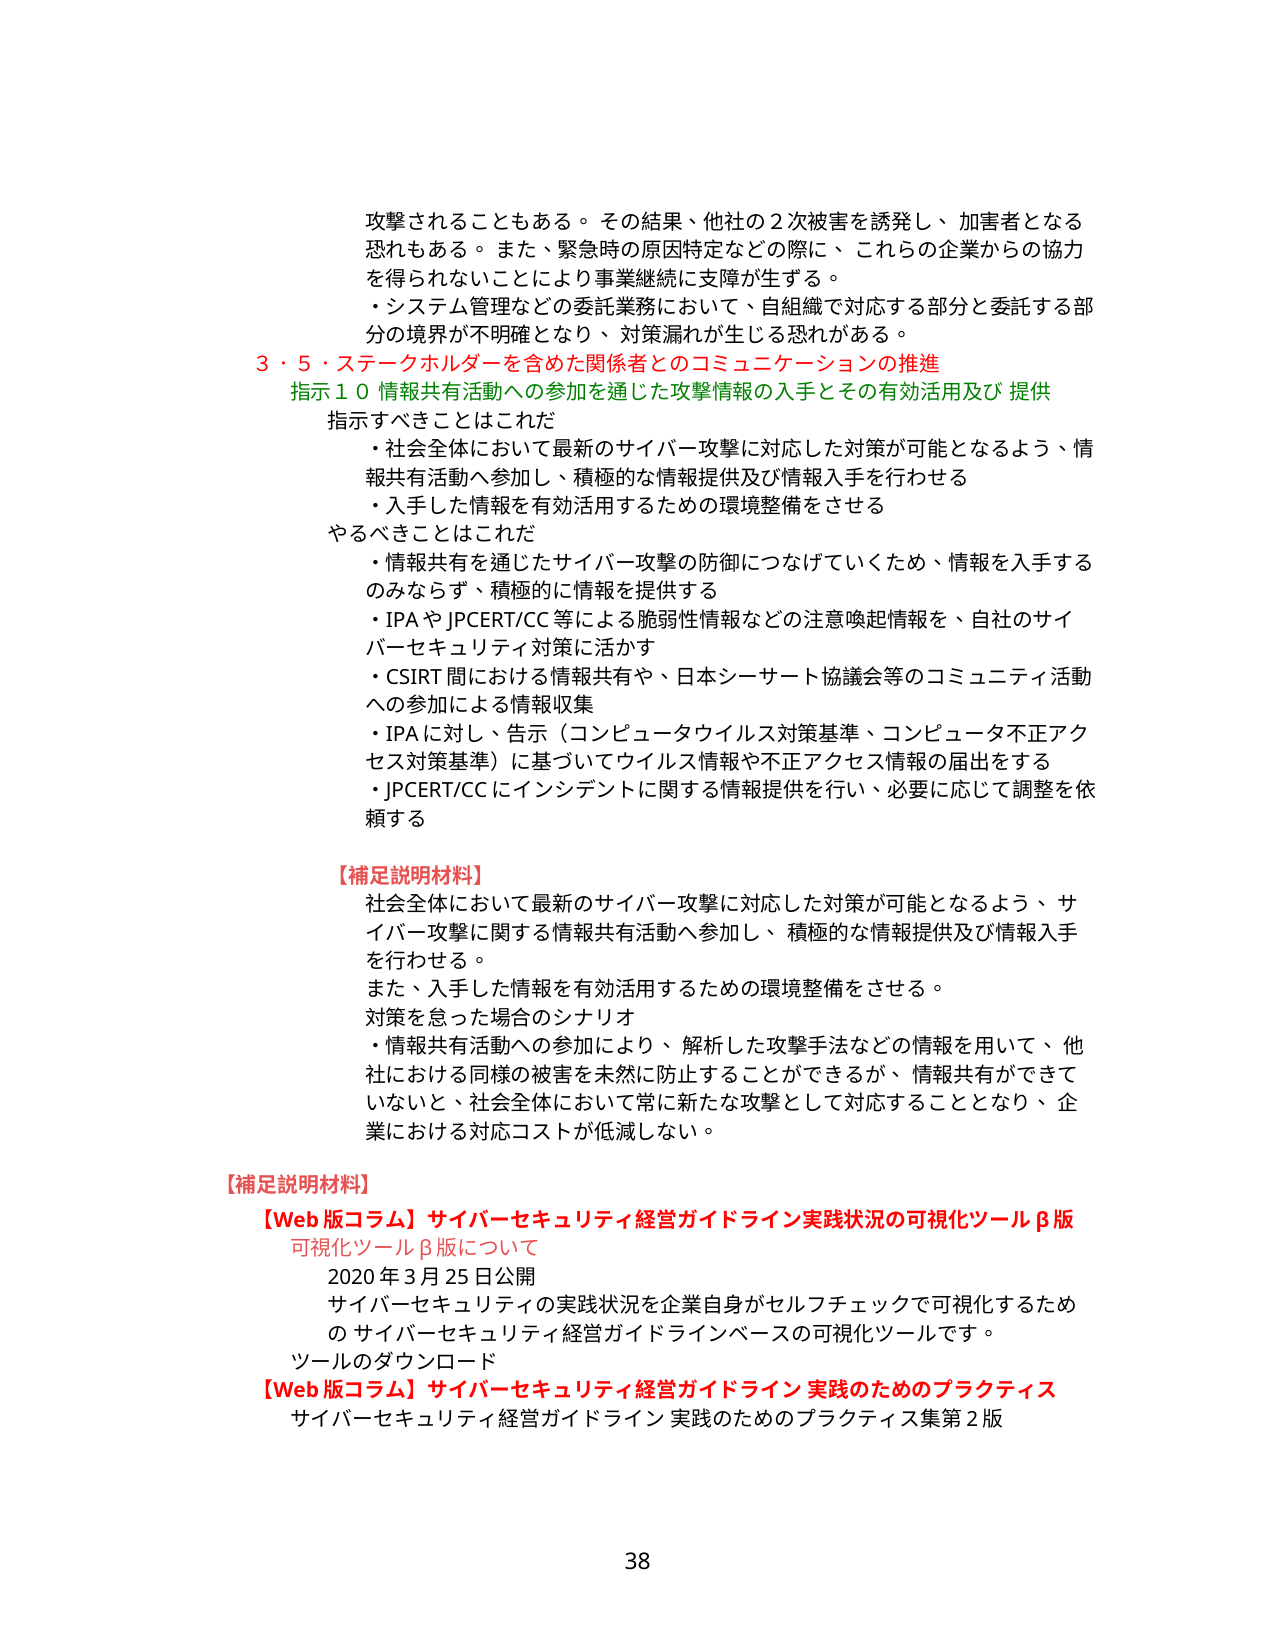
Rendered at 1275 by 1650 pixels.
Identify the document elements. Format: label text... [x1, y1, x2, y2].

list ・IPAやJPCERT/CC等による脆弱性情報などの注意喚起情報を、自社のサイバーセキュリティ対策に活かす [365, 605, 1098, 662]
list ・情報共有活動への参加により、 解析した攻撃手法などの情報を用いて、 他社における同様の被害を未然に防止することができるが、 情報共有ができていないと、社会全体において常に新たな攻撃として対応することとなり、 企業における対応コストが低減しない。 [365, 1031, 1098, 1145]
list ・情報共有を通じたサイバー攻撃の防御につなげていくため、情報を入手するのみならず、積極的に情報を提供する [365, 548, 1098, 605]
list ・社会全体において最新のサイバー攻撃に対応した対策が可能となるよう、情報共有活動へ参加し、積極的な情報提供及び情報入手を行わせる [365, 434, 1098, 491]
list 指示１０ 情報共有活動への参加を通じた攻撃情報の入手とその有効活用及び 提供 [290, 377, 1098, 406]
list ・JPCERT/CCにインシデントに関する情報提供を行い、必要に応じて調整を依頼する [365, 776, 1098, 832]
list 【Web版コラム】サイバーセキュリティ経営ガイドライン 実践のためのプラクティス [252, 1376, 1098, 1404]
list また、入手した情報を有効活用するための環境整備をさせる。 [365, 974, 1098, 1003]
list ・システム管理などの委託業務において、自組織で対応する部分と委託する部分の境界が不明確となり、 対策漏れが生じる恐れがある。 [365, 292, 1098, 349]
list 対策を怠った場合のシナリオ [365, 1003, 1098, 1031]
list ・入手した情報を有効活用するための環境整備をさせる [365, 491, 1098, 519]
list やるべきことはこれだ [327, 519, 1098, 548]
list 【補足説明材料】 [215, 1170, 1098, 1199]
list 社会全体において最新のサイバー攻撃に対応した対策が可能となるよう、 サイバー攻撃に関する情報共有活動へ参加し、 積極的な情報提供及び情報入手を行わせる。 [365, 889, 1098, 974]
list ３．５．ステークホルダーを含めた関係者とのコミュニケーションの推進 [252, 349, 1098, 377]
list ・CSIRT間における情報共有や、日本シーサート協議会等のコミュニティ活動への参加による情報収集 [365, 662, 1098, 719]
list 2020年3月25日公開 [327, 1262, 1098, 1290]
list 可視化ツールβ版について [290, 1233, 1098, 1262]
list 【補足説明材料】 [327, 861, 1098, 889]
list ツールのダウンロード [290, 1347, 1098, 1376]
list ・IPAに対し、告示（コンピュータウイルス対策基準、コンピュータ不正アクセス対策基準）に基づいてウイルス情報や不正アクセス情報の届出をする [365, 719, 1098, 776]
list 指示すべきことはこれだ [327, 406, 1098, 434]
list 【Web版コラム】サイバーセキュリティ経営ガイドライン実践状況の可視化ツールβ版 [252, 1205, 1098, 1233]
list サイバーセキュリティ経営ガイドライン 実践のためのプラクティス集第2版 [290, 1404, 1098, 1432]
list サイバーセキュリティの実践状況を企業自身がセルフチェックで可視化するための サイバーセキュリティ経営ガイドラインベースの可視化ツールです。 [327, 1290, 1098, 1347]
